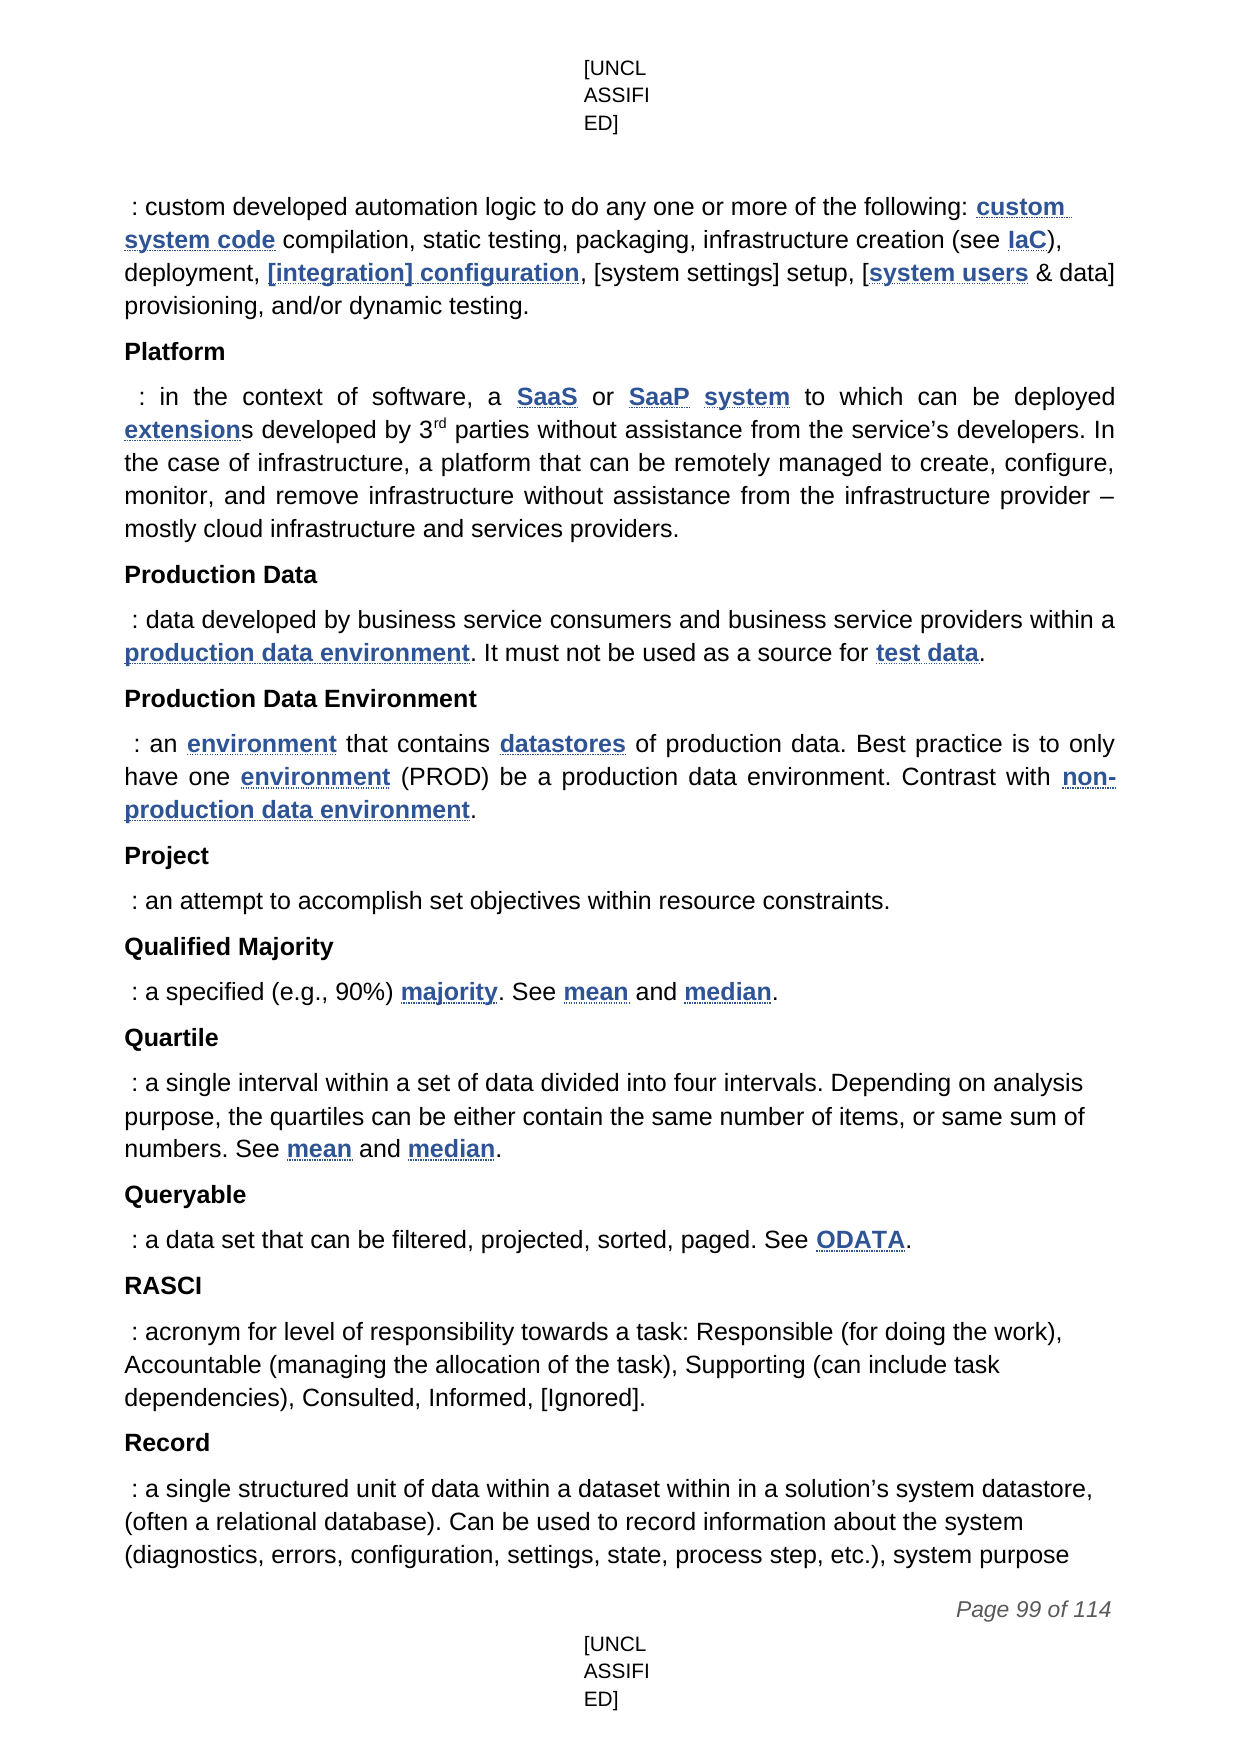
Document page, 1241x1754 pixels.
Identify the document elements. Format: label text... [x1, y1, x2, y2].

text Platform [124, 337, 1116, 365]
text Project [124, 841, 1116, 869]
text Production Data [124, 560, 1116, 588]
text Quartile [124, 1023, 1116, 1052]
text : in the context of software, a SaaS or SaaP system to which can be deployed extensions developed by 3rd parties without assistance from the service’s developers. In the case of infrastructure, a platform that can be remotely managed to create, configure, monitor, and remove infrastructure without assistance from the infrastructure provider – mostly cloud infrastructure and services providers. [124, 382, 1116, 543]
text Production Data Environment [124, 684, 1116, 712]
text Record [124, 1428, 1116, 1457]
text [124, 1474, 1116, 1568]
text : an attempt to accomplish set objectives within resource constraints. [124, 886, 1116, 915]
text Qualified Majority [124, 932, 1116, 961]
text : a data set that can be filtered, projected, sorted, paged. See ODATA. [124, 1226, 1116, 1254]
text RASCI [124, 1271, 1116, 1300]
text : a specified (e.g., 90%) majority. See mean and median. [124, 977, 1116, 1006]
text : custom developed automation logic to do any one or more of the following: custom system code compilation, static testing, packaging, infrastructure creation (see IaC), deployment, [integration] configuration, [system settings] setup, [system users & data] provisioning, and/or dynamic testing. [124, 192, 1116, 320]
text : data developed by business service consumers and business service providers within a production data environment. It must not be used as a source for test data. [124, 605, 1116, 667]
text : an environment that contains datastores of production data. Best practice is to only have one environment (PROD) be a production data environment. Contrast with non-production data environment. [124, 729, 1116, 824]
text : a single interval within a set of data divided into four intervals. Depending on analysis purpose, the quartiles can be either contain the same number of items, or same sum of numbers. See mean and median. [124, 1068, 1116, 1163]
text Queryable [124, 1180, 1116, 1209]
text : acronym for level of responsibility towards a task: Responsible (for doing the work), Accountable (managing the allocation of the task), Supporting (can include task dependencies), Consulted, Informed, [Ignored]. [124, 1317, 1116, 1411]
